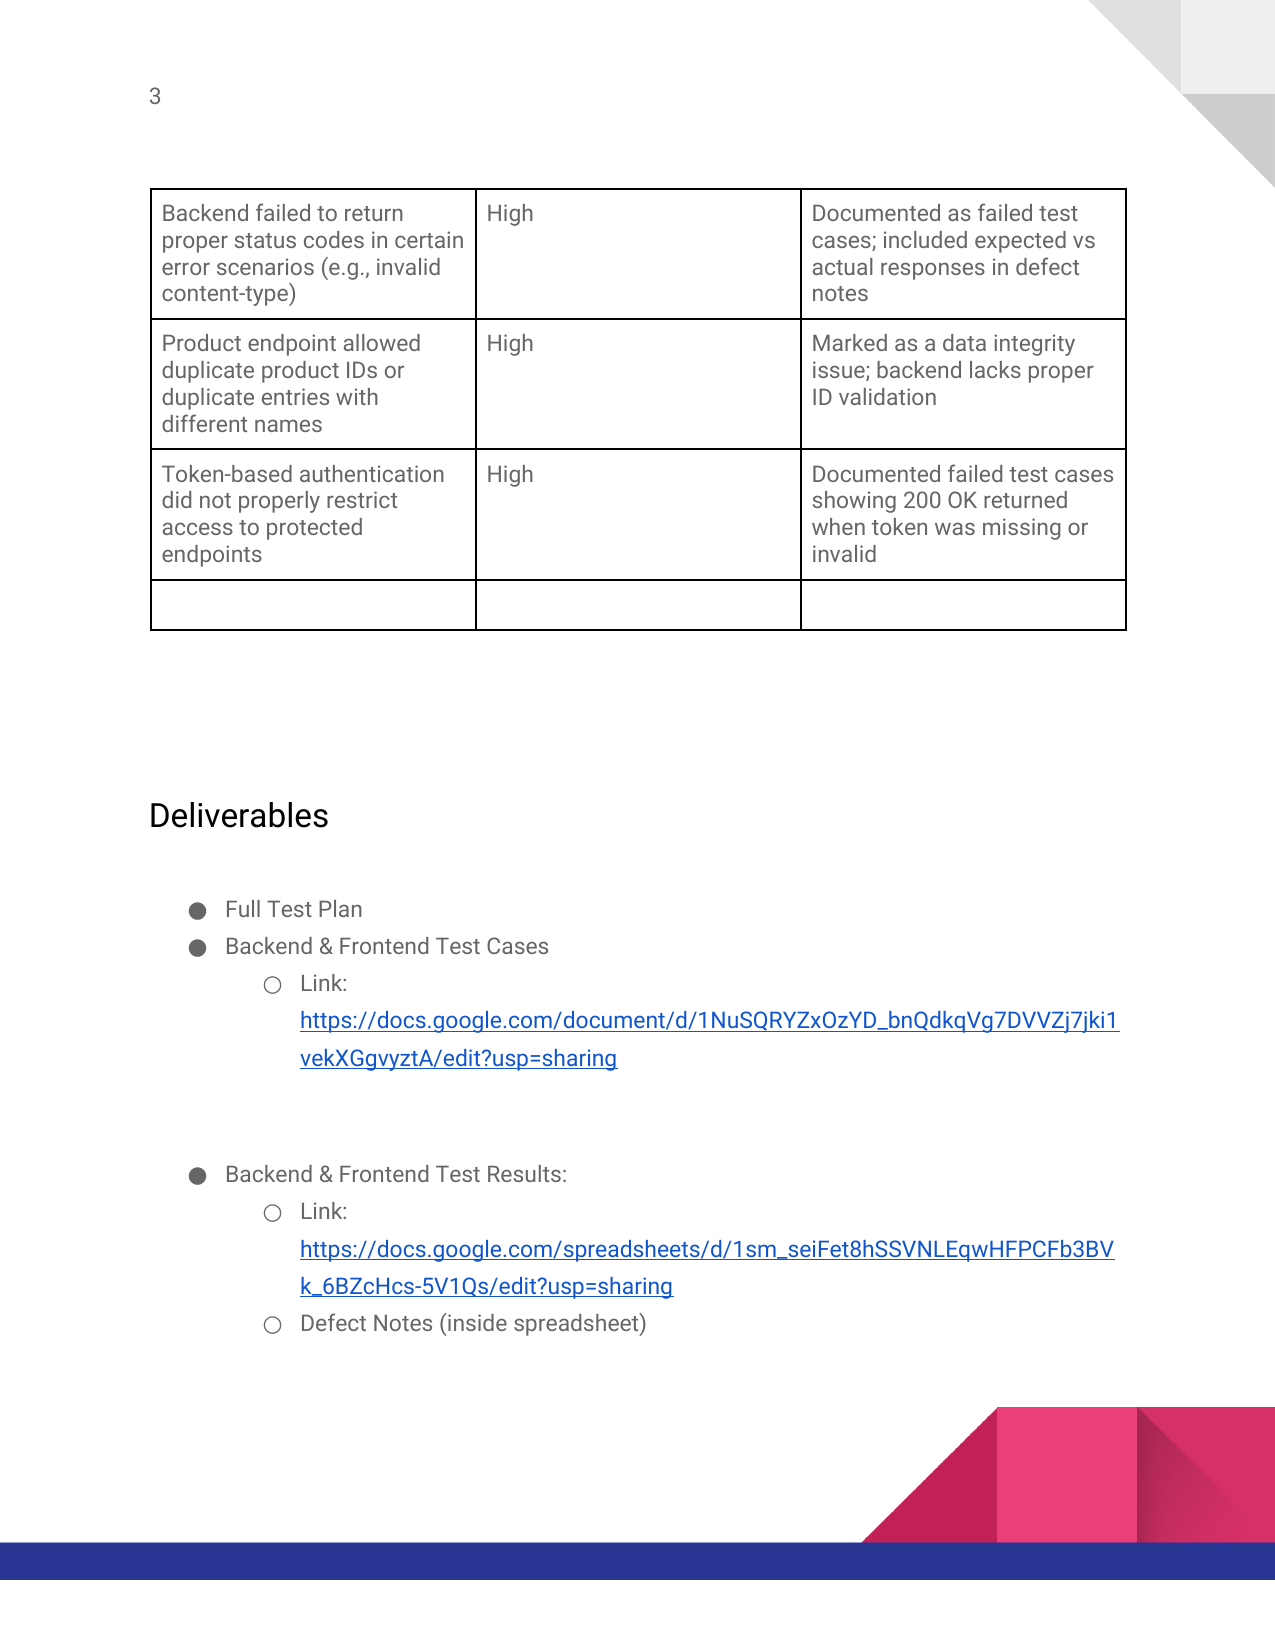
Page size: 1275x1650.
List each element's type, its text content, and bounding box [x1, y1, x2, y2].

list Backend & Frontend Test Results: [187, 1161, 1125, 1188]
table_cell [477, 581, 800, 628]
list Link: https://docs.google.com/spreadsheets/d/1sm_seiFet8hSSVNLEqwHFPCFb3BVk_6BZcHcs-5V1Qs/edit?usp=sharing [262, 1198, 1125, 1300]
table_cell Marked as a data integrity issue; backend lacks proper ID validation [802, 320, 1125, 448]
table_cell [802, 581, 1125, 628]
picture [1087, 0, 1275, 188]
table_cell High [477, 320, 800, 448]
table_cell [152, 581, 475, 628]
list Backend & Frontend Test Cases [187, 933, 1125, 960]
subtitle Deliverables [148, 797, 1125, 875]
picture [0, 1405, 1275, 1580]
table_cell Token-based authentication did not properly restrict access to protected endpoints [152, 450, 475, 579]
table_cell High [477, 190, 800, 318]
list Link: https://docs.google.com/document/d/1NuSQRYZxOzYD_bnQdkqVg7DVVZj7jki1vekXGgvyztA/edit?usp=sharing [262, 970, 1125, 1072]
table_cell Documented as failed test cases; included expected vs actual responses in defect notes [802, 190, 1125, 318]
table_cell Documented failed test cases showing 200 OK returned when token was missing or invalid [802, 450, 1125, 579]
table_cell High [477, 450, 800, 579]
list Defect Notes (inside spreadsheet) [262, 1310, 1125, 1337]
table_cell Backend failed to return proper status codes in certain error scenarios (e.g., invalid content-type) [152, 190, 475, 318]
table_cell Product endpoint allowed duplicate product IDs or duplicate entries with different names [152, 320, 475, 448]
list Full Test Plan [187, 896, 1125, 923]
